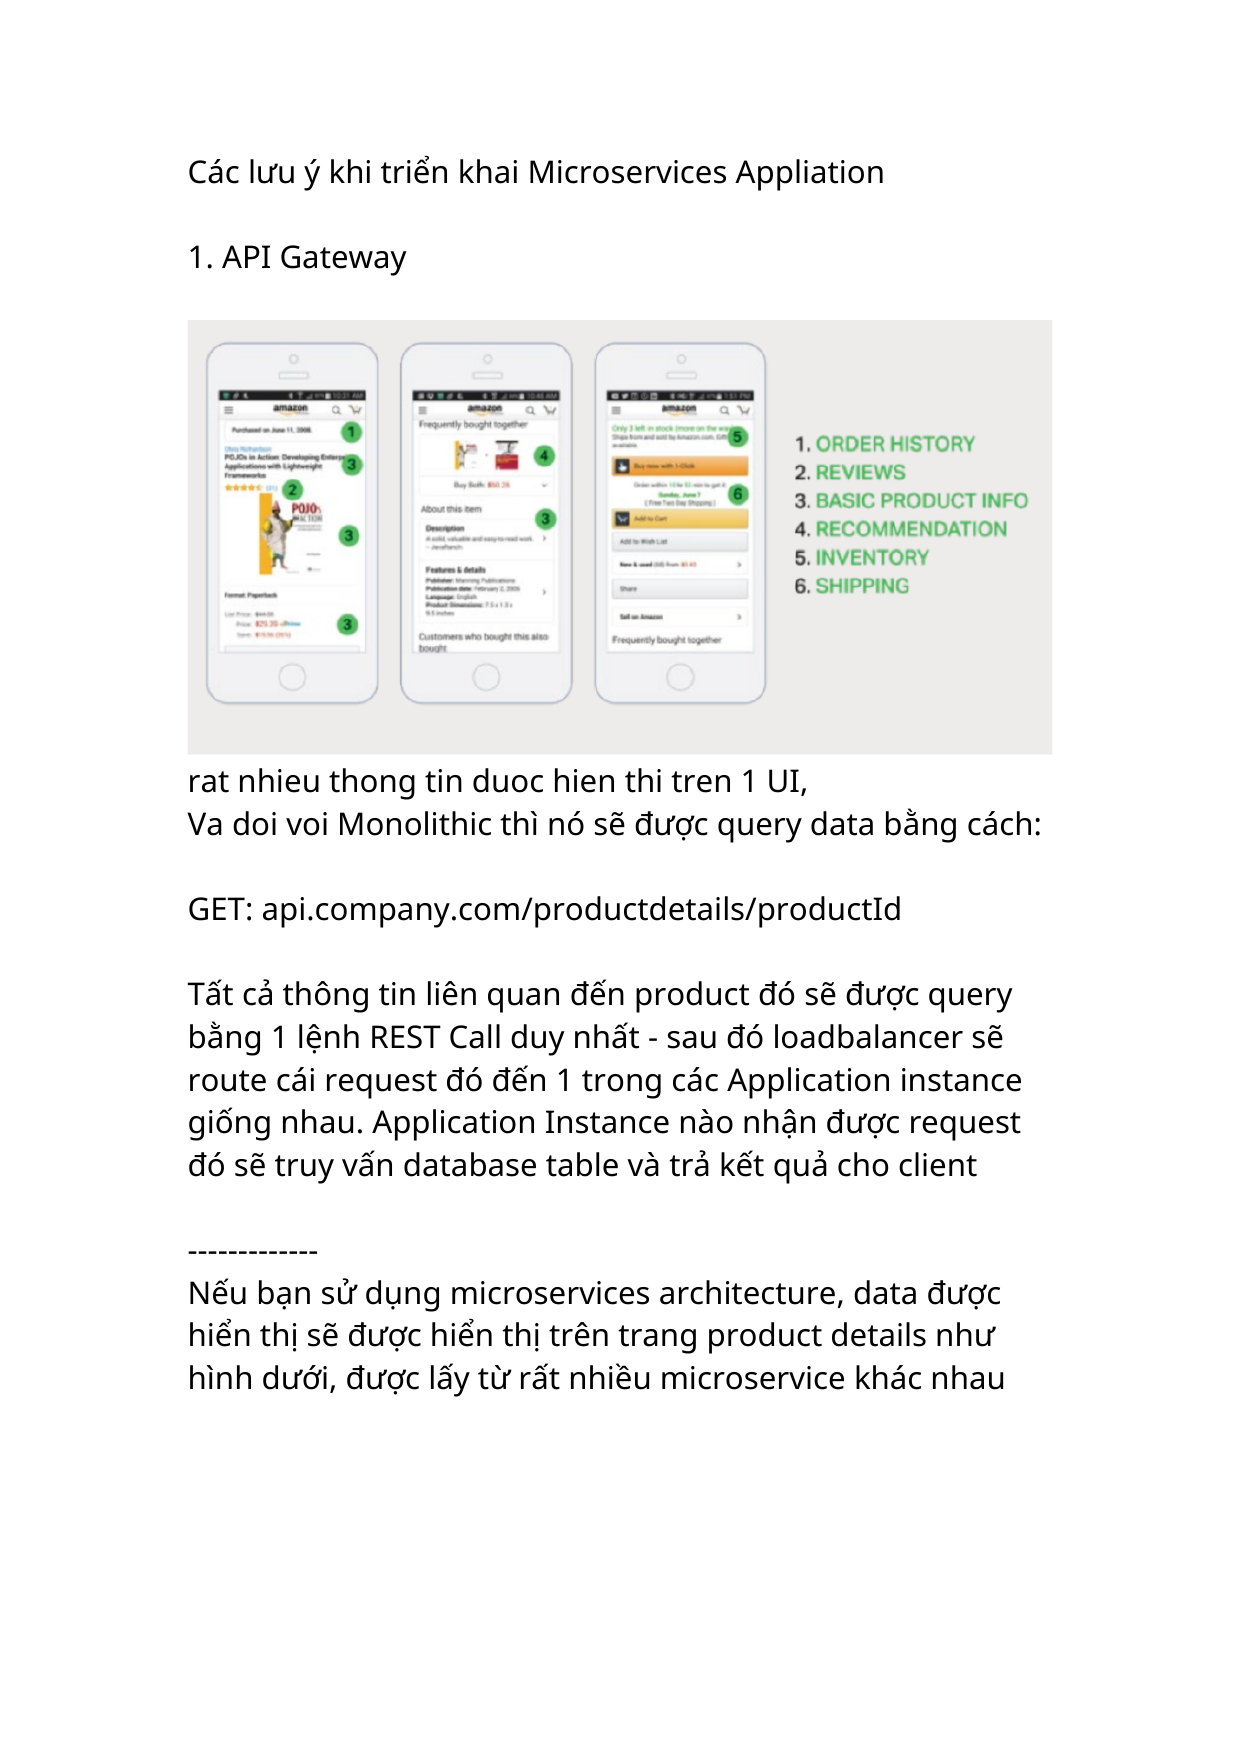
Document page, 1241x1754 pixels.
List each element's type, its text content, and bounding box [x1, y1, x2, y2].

list Tất cả thông tin liên quan đến product đó sẽ được query bằng 1 lệnh REST Call duy nhất - sau đó loadbalancer sẽ route cái request đó đến 1 trong các Application instance giống nhau. Application Instance nào nhận được request đó sẽ truy vấn database table và trả kết quả cho client [187, 972, 1053, 1185]
list Va doi voi Monolithic thì nó sẽ được query data bằng cách: [187, 802, 1053, 844]
list Các lưu ý khi triển khai Microservices Appliation [187, 150, 1053, 193]
list rat nhieu thong tin duoc hien thi tren 1 UI, [187, 760, 1053, 802]
list API Gateway [187, 235, 1053, 278]
list ------------- [187, 1228, 1053, 1271]
list GET: api.company.com/productdetails/productId [187, 887, 1053, 930]
list Nếu bạn sử dụng microservices architecture, data được hiển thị sẽ được hiển thị trên trang product details như hình dưới, được lấy từ rất nhiều microservice khác nhau [187, 1271, 1053, 1398]
picture [187, 320, 1053, 760]
